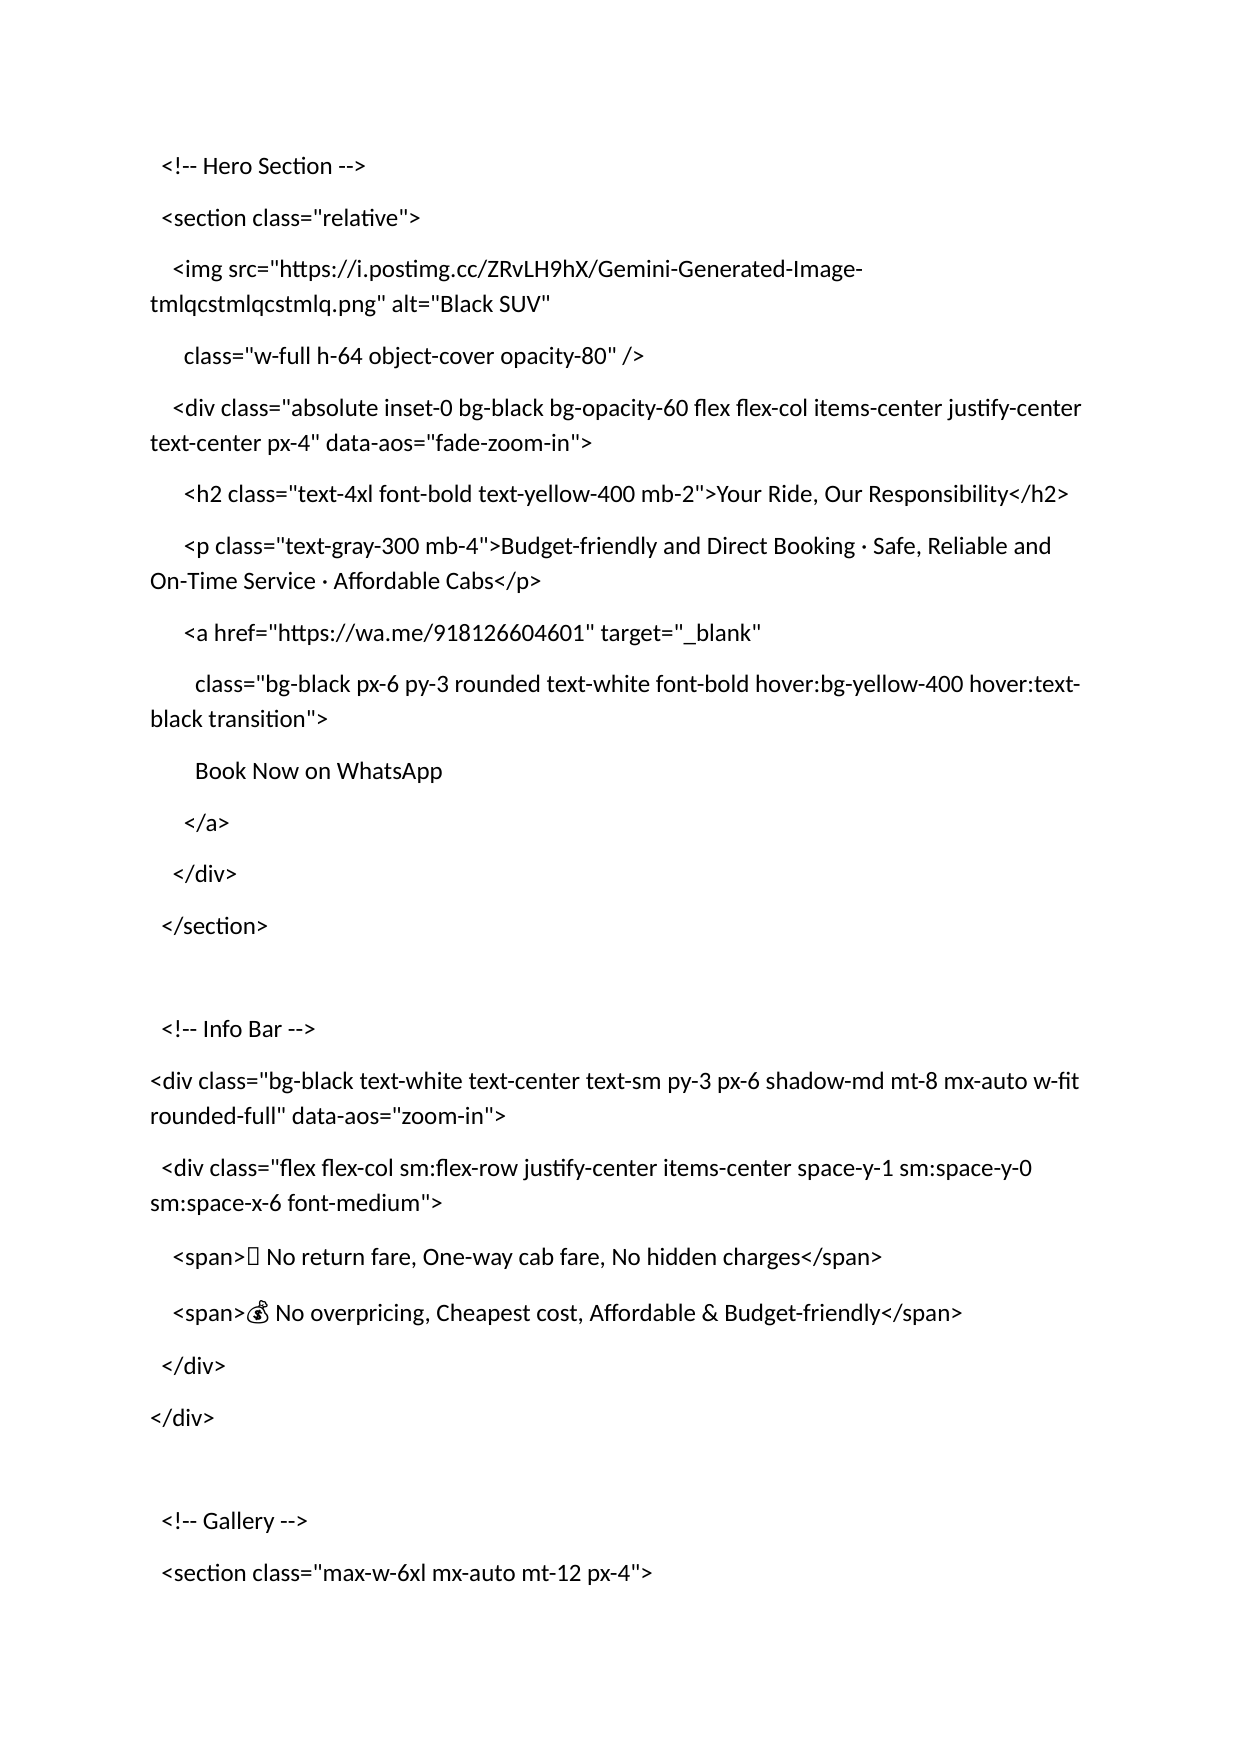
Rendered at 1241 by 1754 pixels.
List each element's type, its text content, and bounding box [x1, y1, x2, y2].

text </div> [150, 858, 1090, 889]
text <!-- Info Bar --> [150, 1013, 1090, 1044]
text </a> [150, 807, 1090, 837]
text class="w-full h-64 object-cover opacity-80" /> [150, 340, 1090, 371]
text <img src="https://i.postimg.cc/ZRvLH9hX/Gemini-Generated-Image-tmlqcstmlqcstmlq.png" alt="Black SUV" [150, 253, 1090, 319]
text <section class="relative"> [150, 202, 1090, 232]
text <div class="flex flex-col sm:flex-row justify-center items-center space-y-1 sm:space-y-0 sm:space-x-6 font-medium"> [150, 1152, 1090, 1217]
text <h2 class="text-4xl font-bold text-yellow-400 mb-2">Your Ride, Our Responsibility</h2> [150, 478, 1090, 509]
text <!-- Gallery --> [150, 1505, 1090, 1536]
text <p class="text-gray-300 mb-4">Budget-friendly and Direct Booking · Safe, Reliable and On-Time Service · Affordable Cabs</p> [150, 530, 1090, 596]
text <!-- Hero Section --> [150, 150, 1090, 181]
text </section> [150, 910, 1090, 941]
text <a href="https://wa.me/918126604601" target="_blank" [150, 617, 1090, 647]
text <div class="bg-black text-white text-center text-sm py-3 px-6 shadow-md mt-8 mx-auto w-fit rounded-full" data-aos="zoom-in"> [150, 1065, 1090, 1131]
text class="bg-black px-6 py-3 rounded text-white font-bold hover:bg-yellow-400 hover:text-black transition"> [150, 668, 1090, 734]
text </div> [150, 1402, 1090, 1432]
text Book Now on WhatsApp [150, 755, 1090, 786]
text <span>💰 No overpricing, Cheapest cost, Affordable & Budget-friendly</span> [150, 1294, 1090, 1328]
text <span>✅ No return fare, One-way cab fare, No hidden charges</span> [150, 1238, 1090, 1272]
text <div class="absolute inset-0 bg-black bg-opacity-60 flex flex-col items-center justify-center text-center px-4" data-aos="fade-zoom-in"> [150, 392, 1090, 457]
text <section class="max-w-6xl mx-auto mt-12 px-4"> [150, 1557, 1090, 1587]
text </div> [150, 1350, 1090, 1381]
